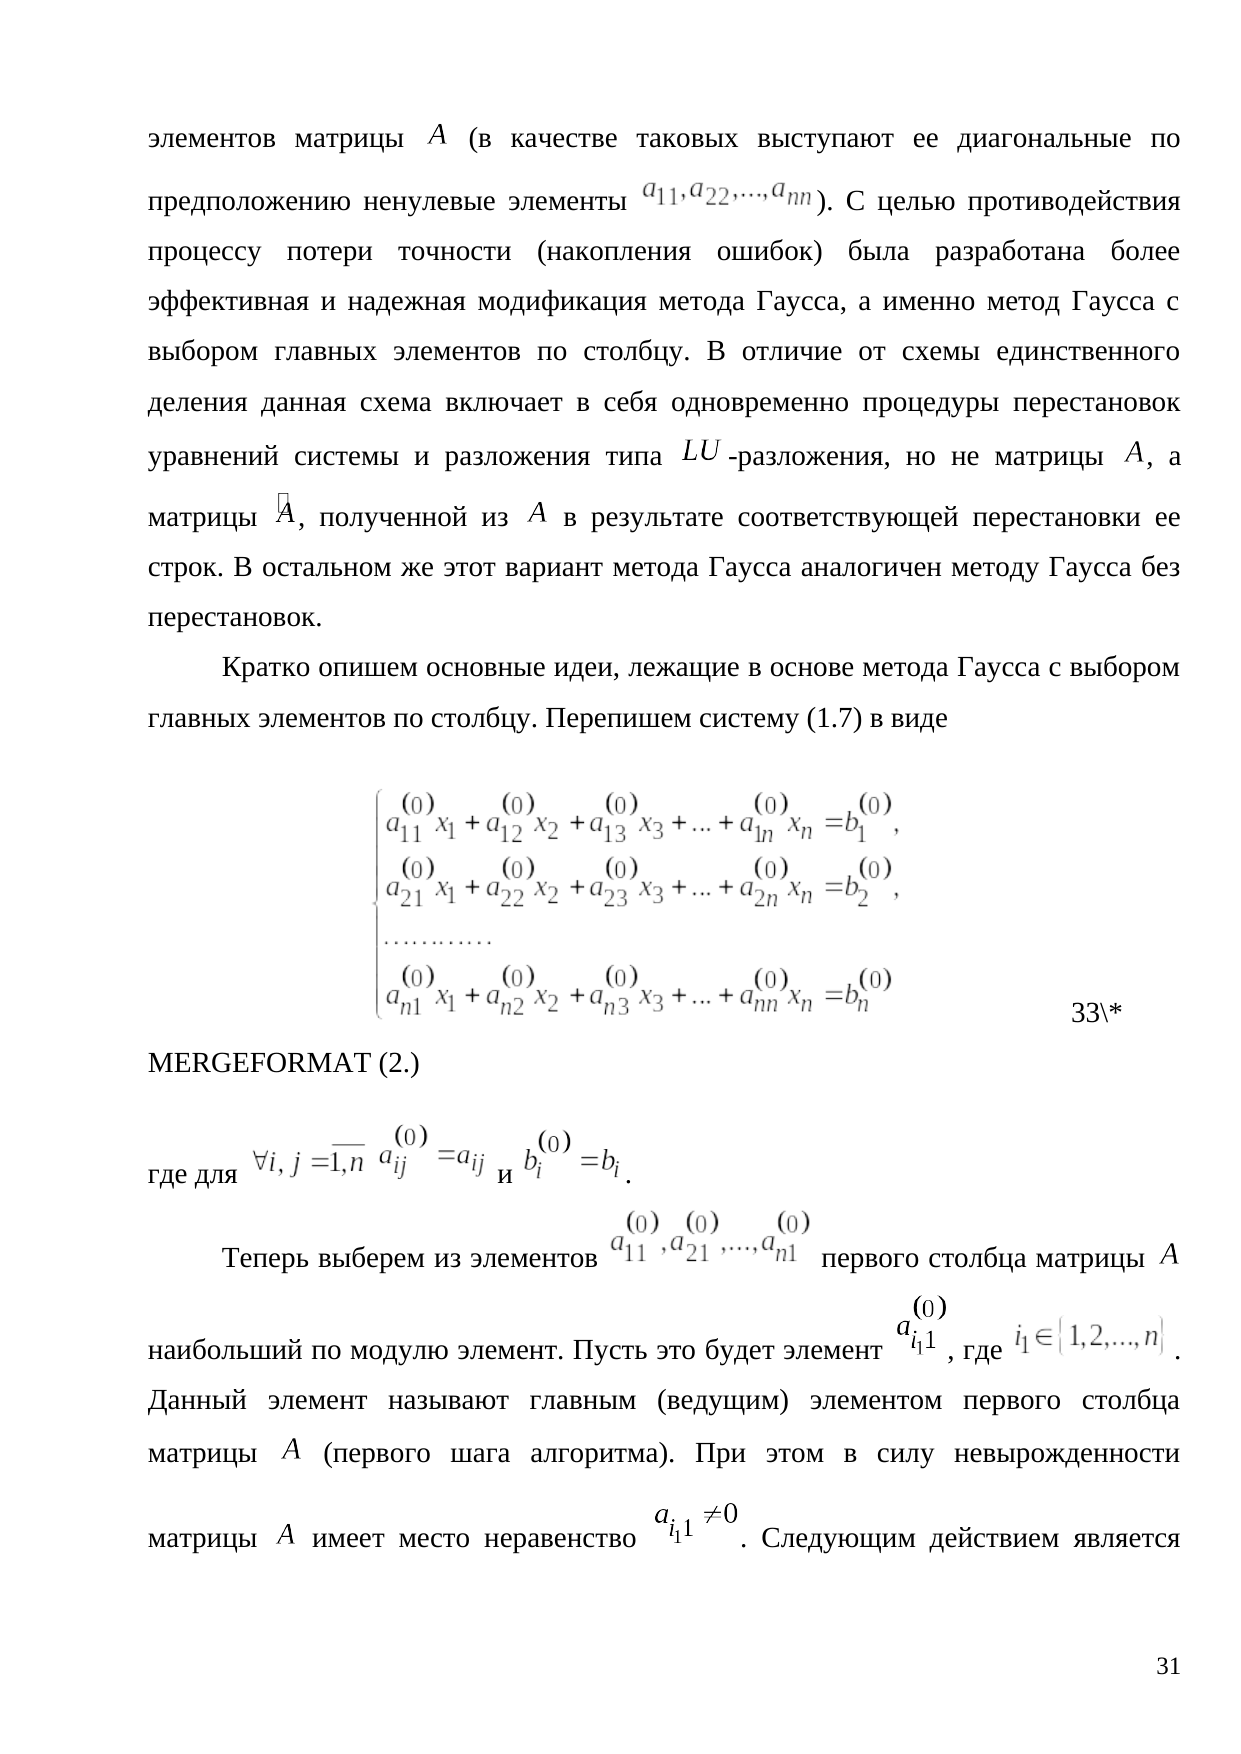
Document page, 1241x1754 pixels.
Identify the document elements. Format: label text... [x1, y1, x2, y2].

text Кратко опишем основные идеи, лежащие в основе метода Гаусса с выбором главных элементов по столбцу. Перепишем систему (1.7) в виде [148, 649, 1181, 733]
text где для и . [148, 1119, 1181, 1190]
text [148, 118, 1181, 633]
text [148, 1207, 1181, 1554]
